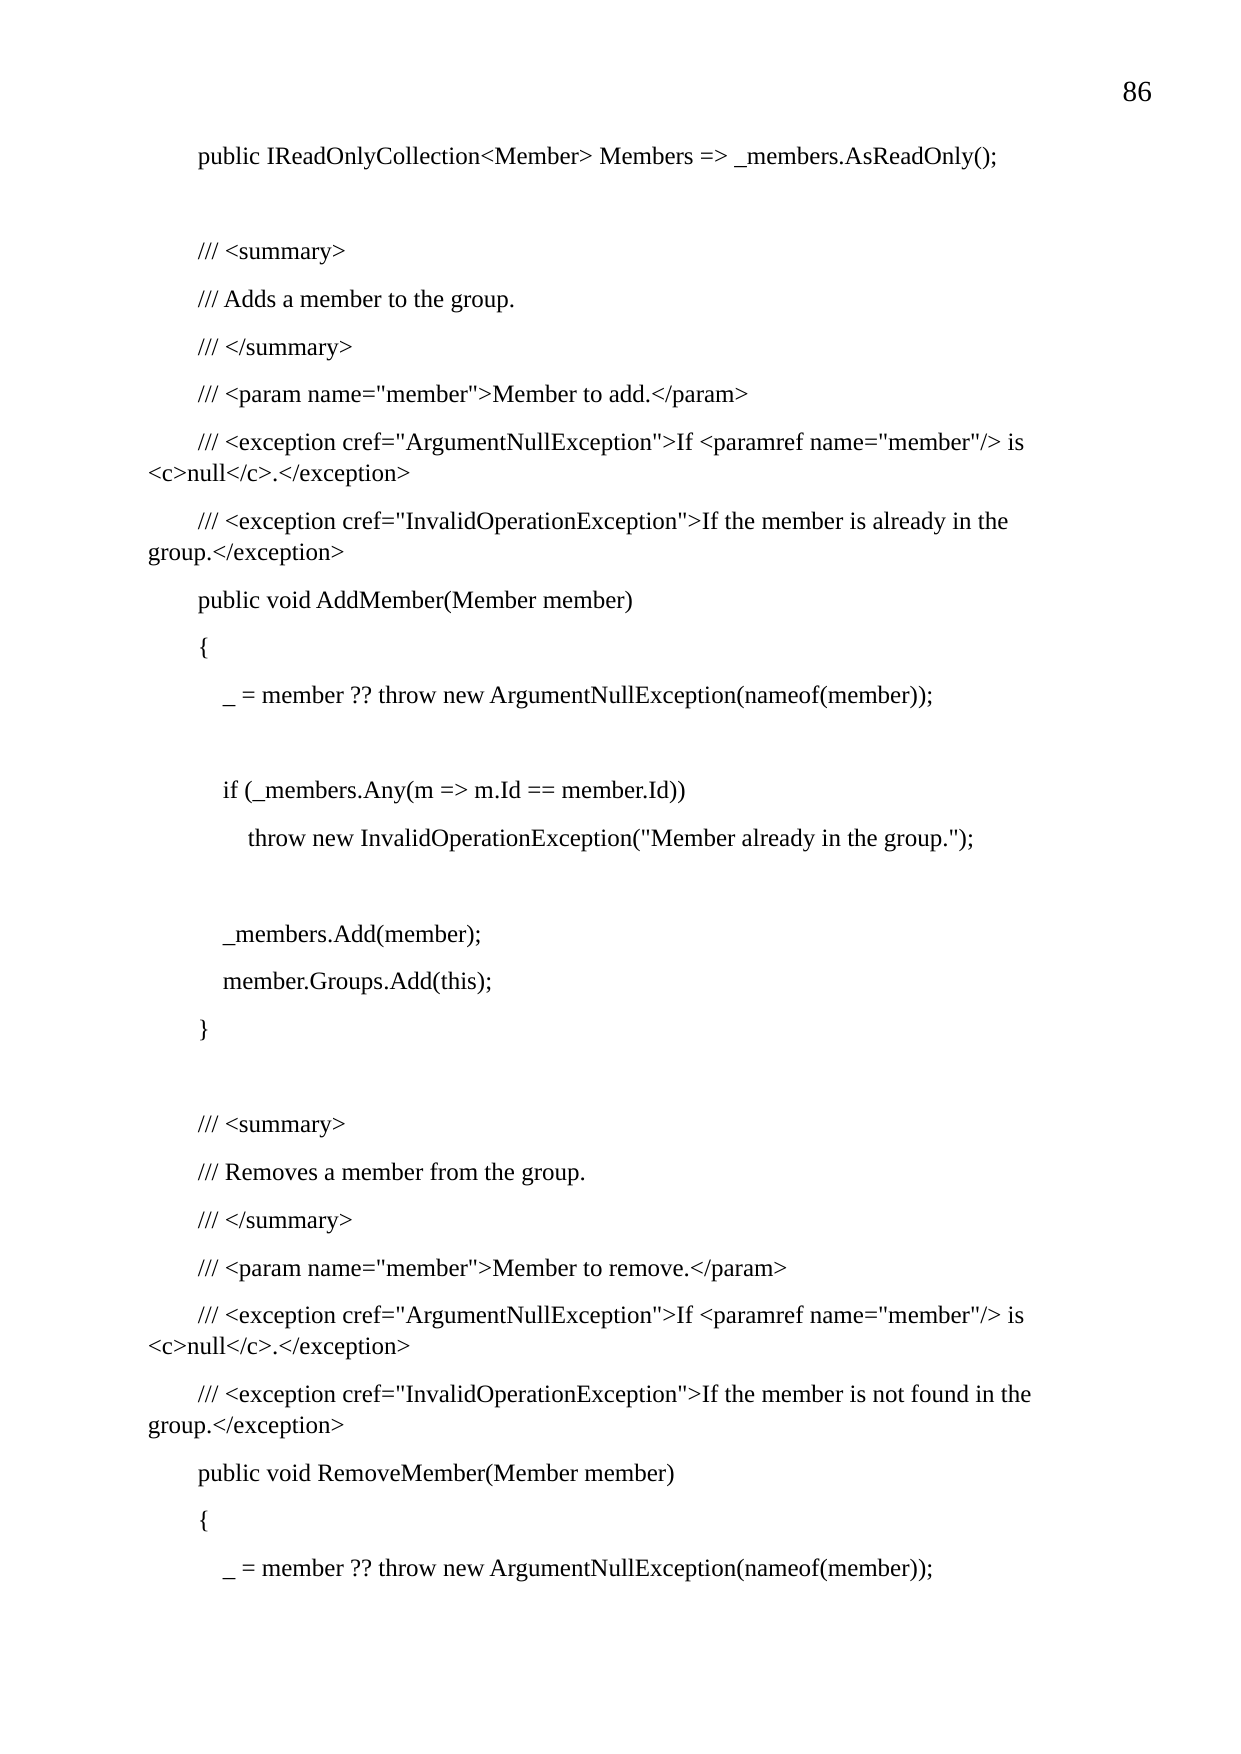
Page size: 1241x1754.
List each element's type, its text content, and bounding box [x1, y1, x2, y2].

text { [148, 1506, 1152, 1534]
text /// <summary> [148, 236, 1152, 265]
text /// <exception cref="ArgumentNullException">If <paramref name="member"/> is <c>null</c>.</exception> [148, 1300, 1152, 1360]
text /// <exception cref="ArgumentNullException">If <paramref name="member"/> is <c>null</c>.</exception> [148, 427, 1152, 487]
text /// <exception cref="InvalidOperationException">If the member is already in the group.</exception> [148, 506, 1152, 566]
text _ = member ?? throw new ArgumentNullException(nameof(member)); [148, 1553, 1152, 1582]
text /// </summary> [148, 1205, 1152, 1234]
text if (_members.Any(m => m.Id == member.Id)) [148, 776, 1152, 804]
text /// <param name="member">Member to remove.</param> [148, 1253, 1152, 1281]
text public IReadOnlyCollection<Member> Members => _members.AsReadOnly(); [148, 141, 1152, 170]
text /// <param name="member">Member to add.</param> [148, 379, 1152, 408]
text public void RemoveMember(Member member) [148, 1458, 1152, 1487]
text /// <exception cref="InvalidOperationException">If the member is not found in the group.</exception> [148, 1379, 1152, 1439]
text { [148, 632, 1152, 661]
text _members.Add(member); [148, 919, 1152, 947]
text public void AddMember(Member member) [148, 585, 1152, 613]
text /// <summary> [148, 1109, 1152, 1138]
text } [148, 1014, 1152, 1043]
text /// </summary> [148, 332, 1152, 361]
text /// Removes a member from the group. [148, 1157, 1152, 1186]
text throw new InvalidOperationException("Member already in the group."); [148, 823, 1152, 852]
text member.Groups.Add(this); [148, 966, 1152, 995]
text _ = member ?? throw new ArgumentNullException(nameof(member)); [148, 680, 1152, 709]
text /// Adds a member to the group. [148, 284, 1152, 313]
